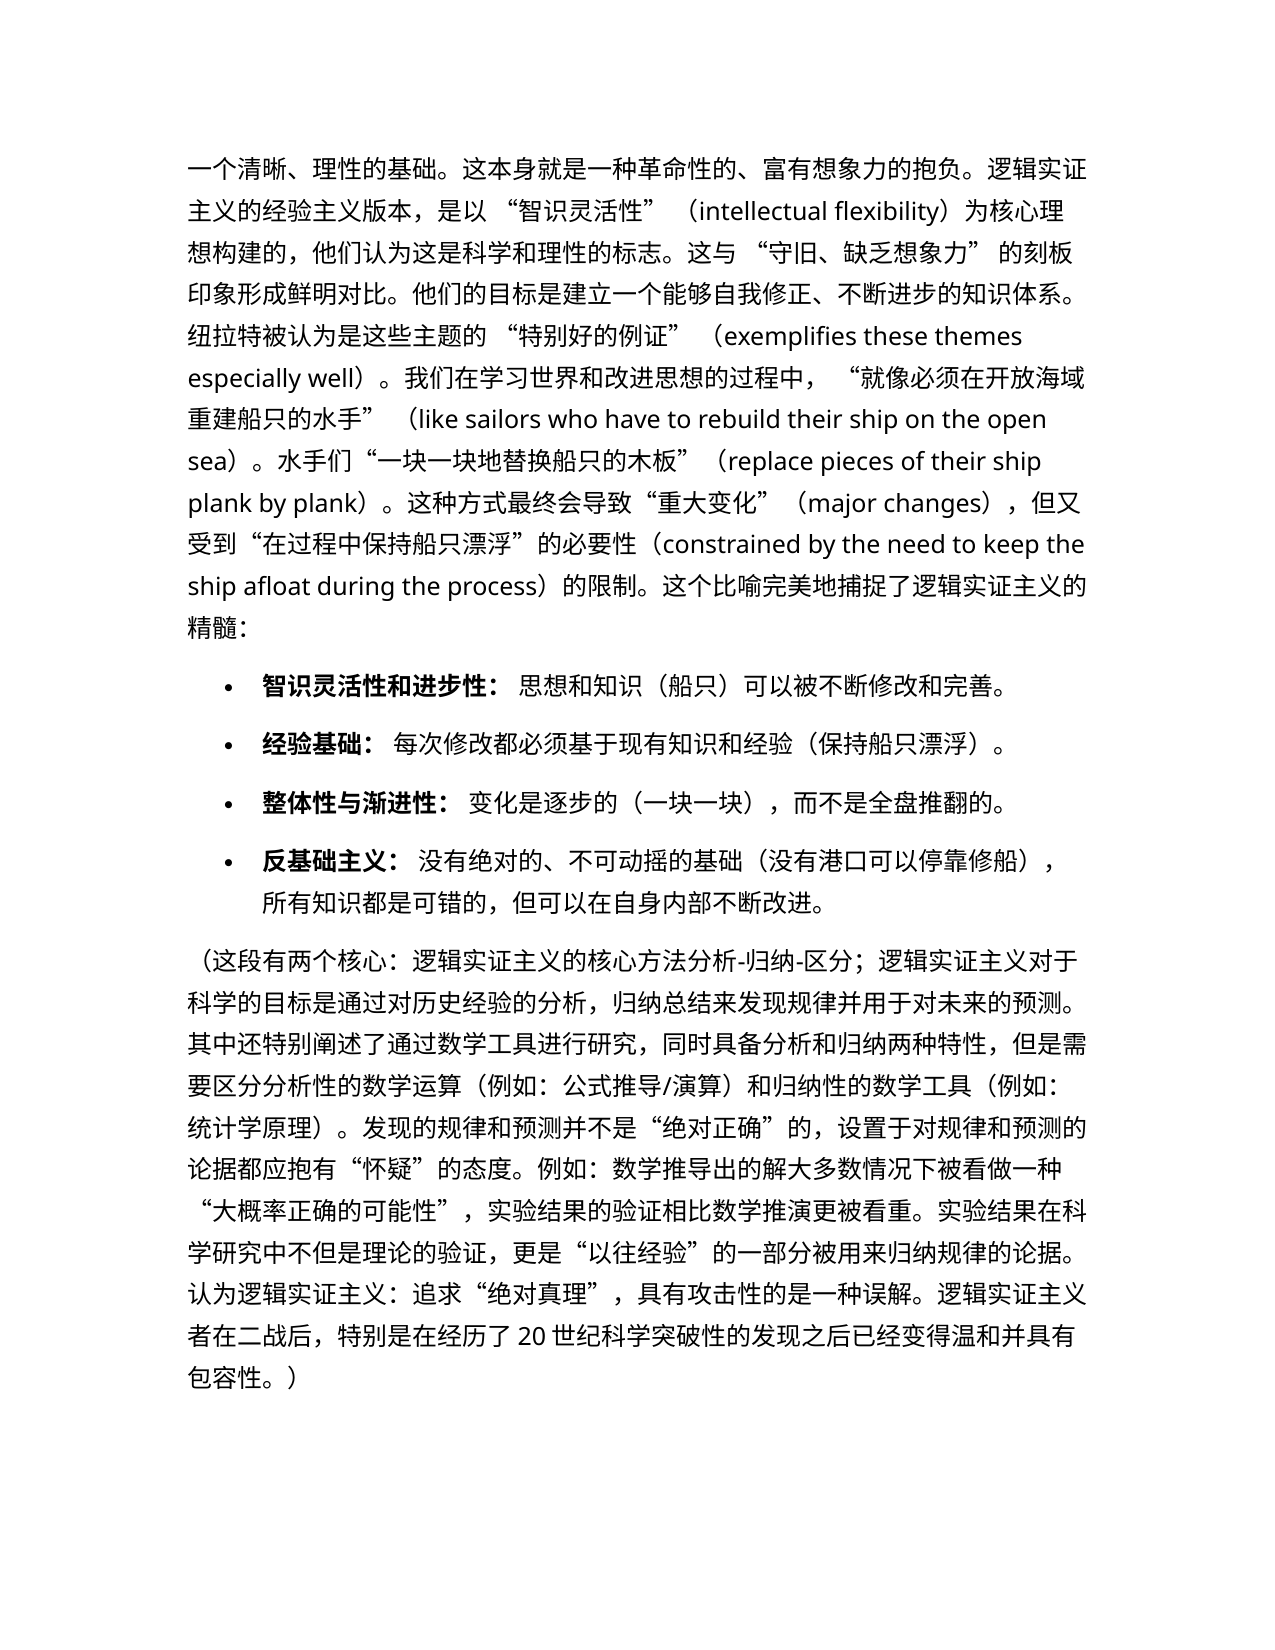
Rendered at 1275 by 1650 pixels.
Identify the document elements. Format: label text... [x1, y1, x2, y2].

list 整体性与渐进性： 变化是逐步的（一块一块），而不是全盘推翻的。 [225, 783, 1087, 819]
list 智识灵活性和进步性： 思想和知识（船只）可以被不断修改和完善。 [225, 667, 1087, 703]
list 经验基础： 每次修改都必须基于现有知识和经验（保持船只漂浮）。 [225, 725, 1087, 761]
text （这段有两个核心：逻辑实证主义的核心方法分析-归纳-区分；逻辑实证主义对于科学的目标是通过对历史经验的分析，归纳总结来发现规律并用于对未来的预测。其中还特别阐述了通过数学工具进行研究，同时具备分析和归纳两种特性，但是需要区分分析性的数学运算（例如：公式推导/演算）和归纳性的数学工具（例如：统计学原理）。发现的规律和预测并不是“绝对正确”的，设置于对规律和预测的论据都应抱有“怀疑”的态度。例如：数学推导出的解大多数情况下被看做一种“大概率正确的可能性”，实验结果的验证相比数学推演更被看重。实验结果在科学研究中不但是理论的验证，更是“以往经验”的一部分被用来归纳规律的论据。认为逻辑实证主义：追求“绝对真理”，具有攻击性的是一种误解。逻辑实证主义者在二战后，特别是在经历了20世纪科学突破性的发现之后已经变得温和并具有包容性。） [187, 942, 1087, 1394]
list 反基础主义： 没有绝对的、不可动摇的基础（没有港口可以停靠修船），所有知识都是可错的，但可以在自身内部不断改进。 [225, 842, 1087, 919]
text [187, 150, 1087, 644]
